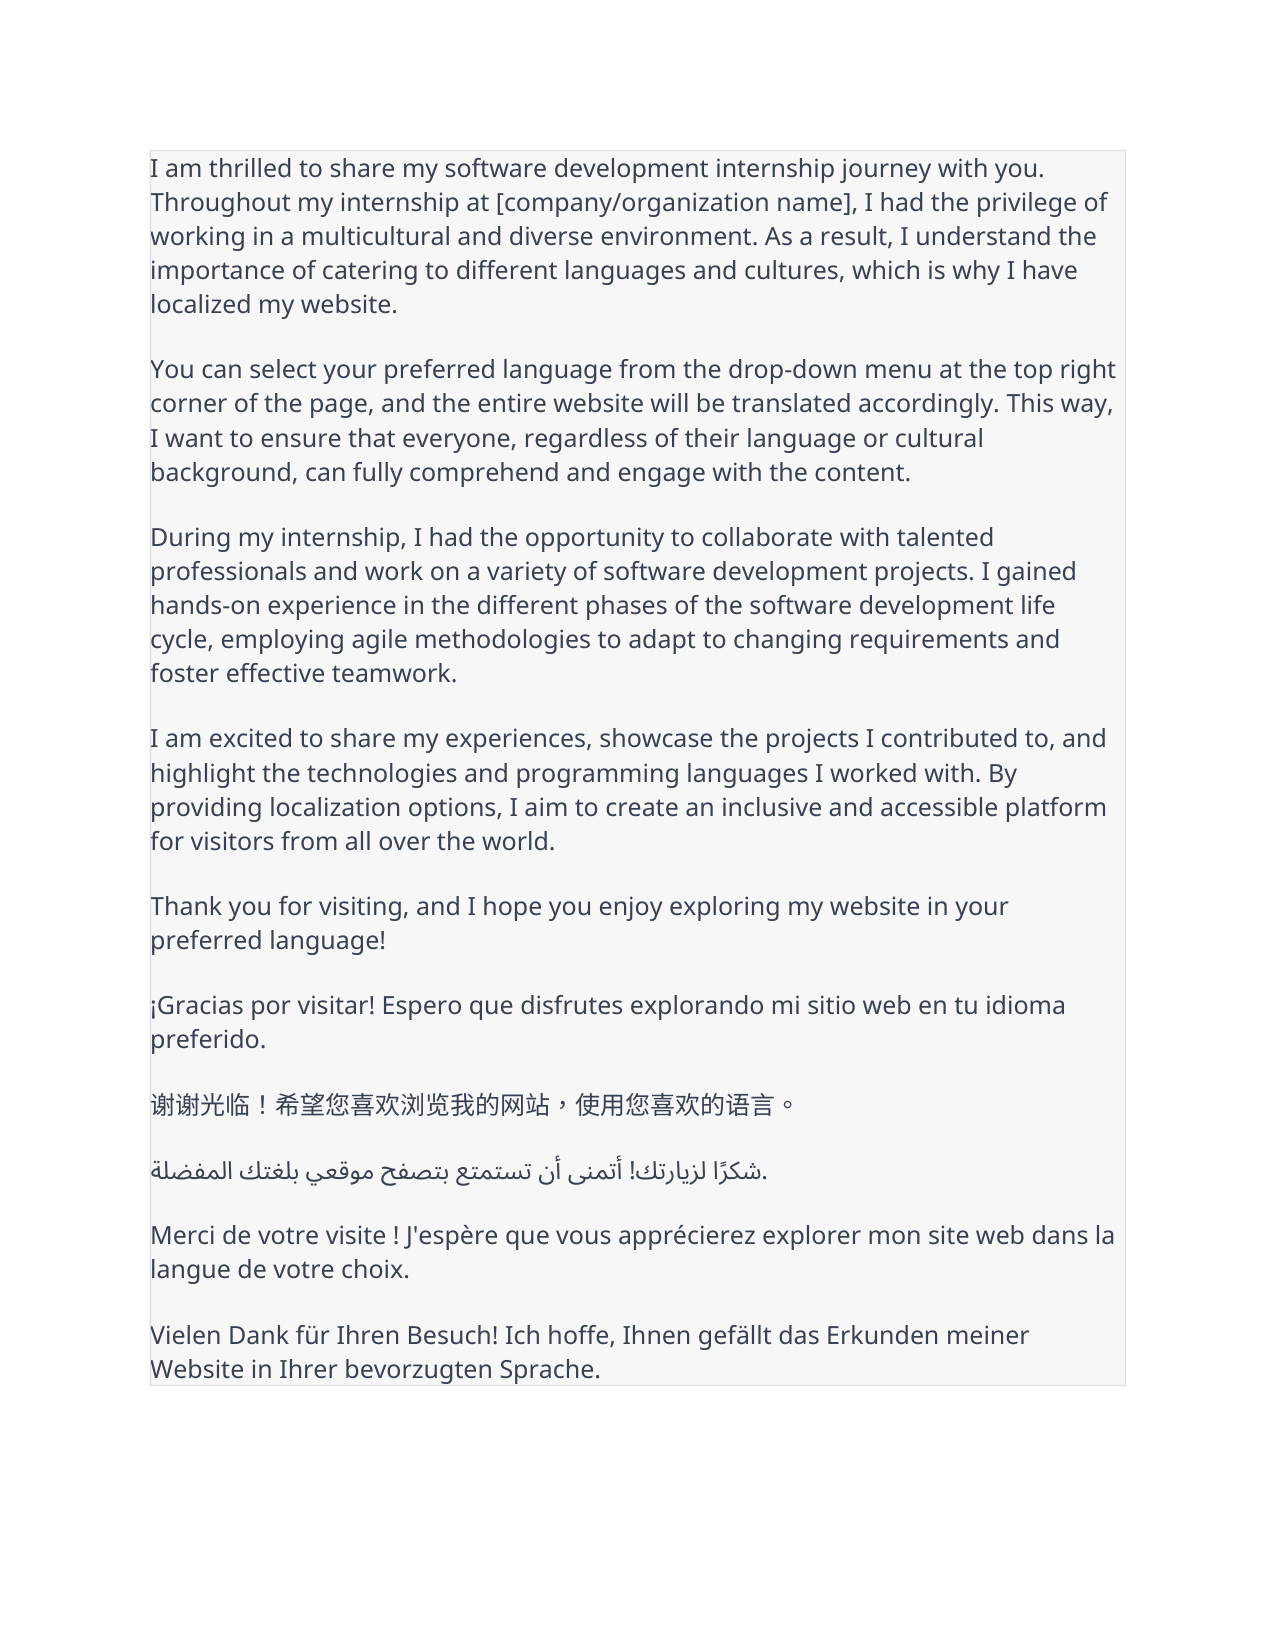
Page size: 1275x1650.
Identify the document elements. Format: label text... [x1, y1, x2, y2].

text Vielen Dank für Ihren Besuch! Ich hoffe, Ihnen gefällt das Erkunden meiner Website in Ihrer bevorzugten Sprache. [151, 1317, 1125, 1385]
text 谢谢光临！希望您喜欢浏览我的网站，使用您喜欢的语言。 [151, 1087, 1125, 1121]
text شكرًا لزيارتك! أتمنى أن تستمتع بتصفح موقعي بلغتك المفضلة. [151, 1152, 1125, 1187]
text I am excited to share my experiences, showcase the projects I contributed to, and highlight the technologies and programming languages I worked with. By providing localization options, I aim to create an inclusive and accessible platform for visitors from all over the world. [151, 721, 1125, 857]
text Merci de votre visite ! J'espère que vous apprécierez explorer mon site web dans la langue de votre choix. [151, 1217, 1125, 1286]
text Thank you for visiting, and I hope you enjoy exploring my website in your preferred language! [151, 888, 1125, 957]
text You can select your preferred language from the drop-down menu at the top right corner of the page, and the entire website will be translated accordingly. This way, I want to ensure that everyone, regardless of their language or cultural background, can fully comprehend and engage with the content. [151, 352, 1125, 488]
text During my internship, I had the opportunity to collaborate with talented professionals and work on a variety of software development projects. I gained hands-on experience in the different phases of the software development life cycle, employing agile methodologies to adapt to changing requirements and foster effective teamwork. [151, 519, 1125, 690]
text ¡Gracias por visitar! Espero que disfrutes explorando mi sitio web en tu idioma preferido. [151, 987, 1125, 1056]
text I am thrilled to share my software development internship journey with you. Throughout my internship at [company/organization name], I had the privilege of working in a multicultural and diverse environment. As a result, I understand the importance of catering to different languages and cultures, which is why I have localized my website. [151, 151, 1125, 321]
